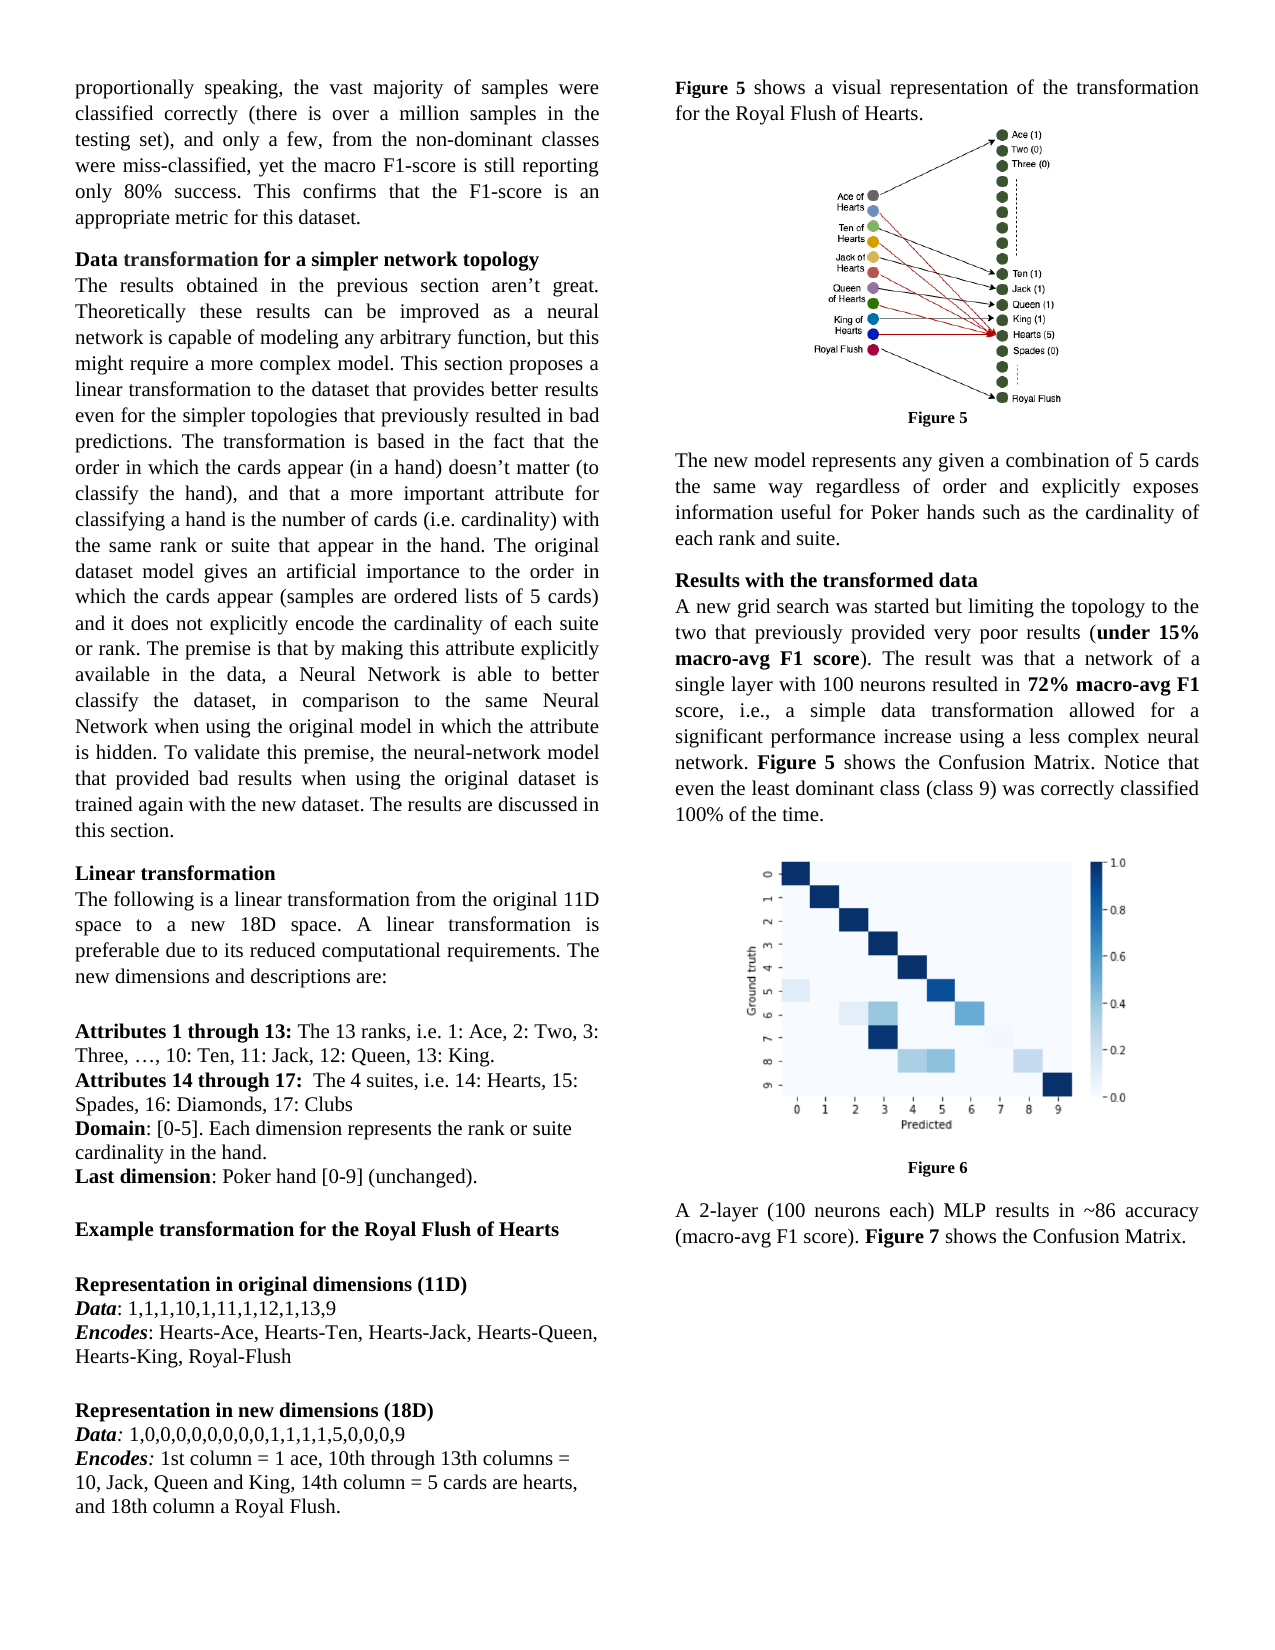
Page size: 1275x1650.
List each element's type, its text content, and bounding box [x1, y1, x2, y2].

text The results obtained in the previous section aren’t great. Theoretically these results can be improved as a neural network is capable of modeling any arbitrary function, but this might require a more complex model. This section proposes a linear transformation to the dataset that provides better results even for the simpler topologies that previously resulted in bad predictions. The transformation is based in the fact that the order in which the cards appear (in a hand) doesn’t matter (to classify the hand), and that a more important attribute for classifying a hand is the number of cards (i.e. cardinality) with the same rank or suite that appear in the hand. The original dataset model gives an artificial importance to the order in which the cards appear (samples are ordered lists of 5 cards) and it does not explicitly encode the cardinality of each suite or rank. The premise is that by making this attribute explicitly available in the data, a Neural Network is able to better classify the dataset, in comparison to the same Neural Network when using the original model in which the attribute is hidden. To validate this premise, the neural-network model that provided bad results when using the original dataset is trained again with the new dataset. The results are discussed in this section. [75, 273, 600, 842]
subtitle Results with the transformed data [675, 568, 1200, 592]
picture [810, 126, 1065, 406]
subtitle Linear transformation [75, 861, 600, 884]
text A 2-layer (100 neurons each) MLP results in ~86 accuracy (macro-avg F1 score). Figure 7 shows the Confusion Matrix. [675, 1198, 1200, 1248]
subtitle Example transformation for the Royal Flush of Hearts [75, 1217, 600, 1241]
text Attributes 1 through 13: The 13 ranks, i.e. 1: Ace, 2: Two, 3: Three, …, 10: Ten, 11: Jack, 12: Queen, 13: King. Attributes 14 through 17: The 4 suites, i.e. 14: Hearts, 15: Spades, 16: Diamonds, 17: Clubs Domain: [0-5]. Each dimension represents the rank or suite cardinality in the hand. Last dimension: Poker hand [0-9] (unchanged). [75, 1019, 600, 1188]
text The new model represents any given a combination of 5 cards the same way regardless of order and explicitly exposes information useful for Poker hands such as the cardinality of each rank and suite. [675, 448, 1200, 550]
text The following is a linear transformation from the original 11D space to a new 18D space. A linear transformation is preferable due to its reduced computational requirements. The new dimensions and descriptions are: [75, 886, 600, 988]
picture [732, 844, 1144, 1139]
subtitle Data transformation for a simpler network topology [75, 247, 600, 271]
text Figure 5 shows a visual representation of the transformation for the Royal Flush of Hearts. [675, 75, 1200, 125]
text Representation in new dimensions (18D) Data: 1,0,0,0,0,0,0,0,0,1,1,1,1,5,0,0,0,9 Encodes: 1st column = 1 ace, 10th through 13th columns = 10, Jack, Queen and King, 14th column = 5 cards are hearts, and 18th column a Royal Flush. [75, 1397, 600, 1518]
text A new grid search was started but limiting the topology to the two that previously provided very poor results (under 15% macro-avg F1 score). The result was that a network of a single layer with 100 neurons resulted in 72% macro-avg F1 score, i.e., a simple data transformation allowed for a significant performance increase using a less complex neural network. Figure 5 shows the Confusion Matrix. Notice that even the least dominant class (class 9) was correctly classified 100% of the time. [675, 594, 1200, 826]
text Representation in original dimensions (11D) Data: 1,1,1,10,1,11,1,12,1,13,9 Encodes: Hearts-Ace, Hearts-Ten, Hearts-Jack, Hearts-Queen, Hearts-King, Royal-Flush [75, 1272, 600, 1368]
